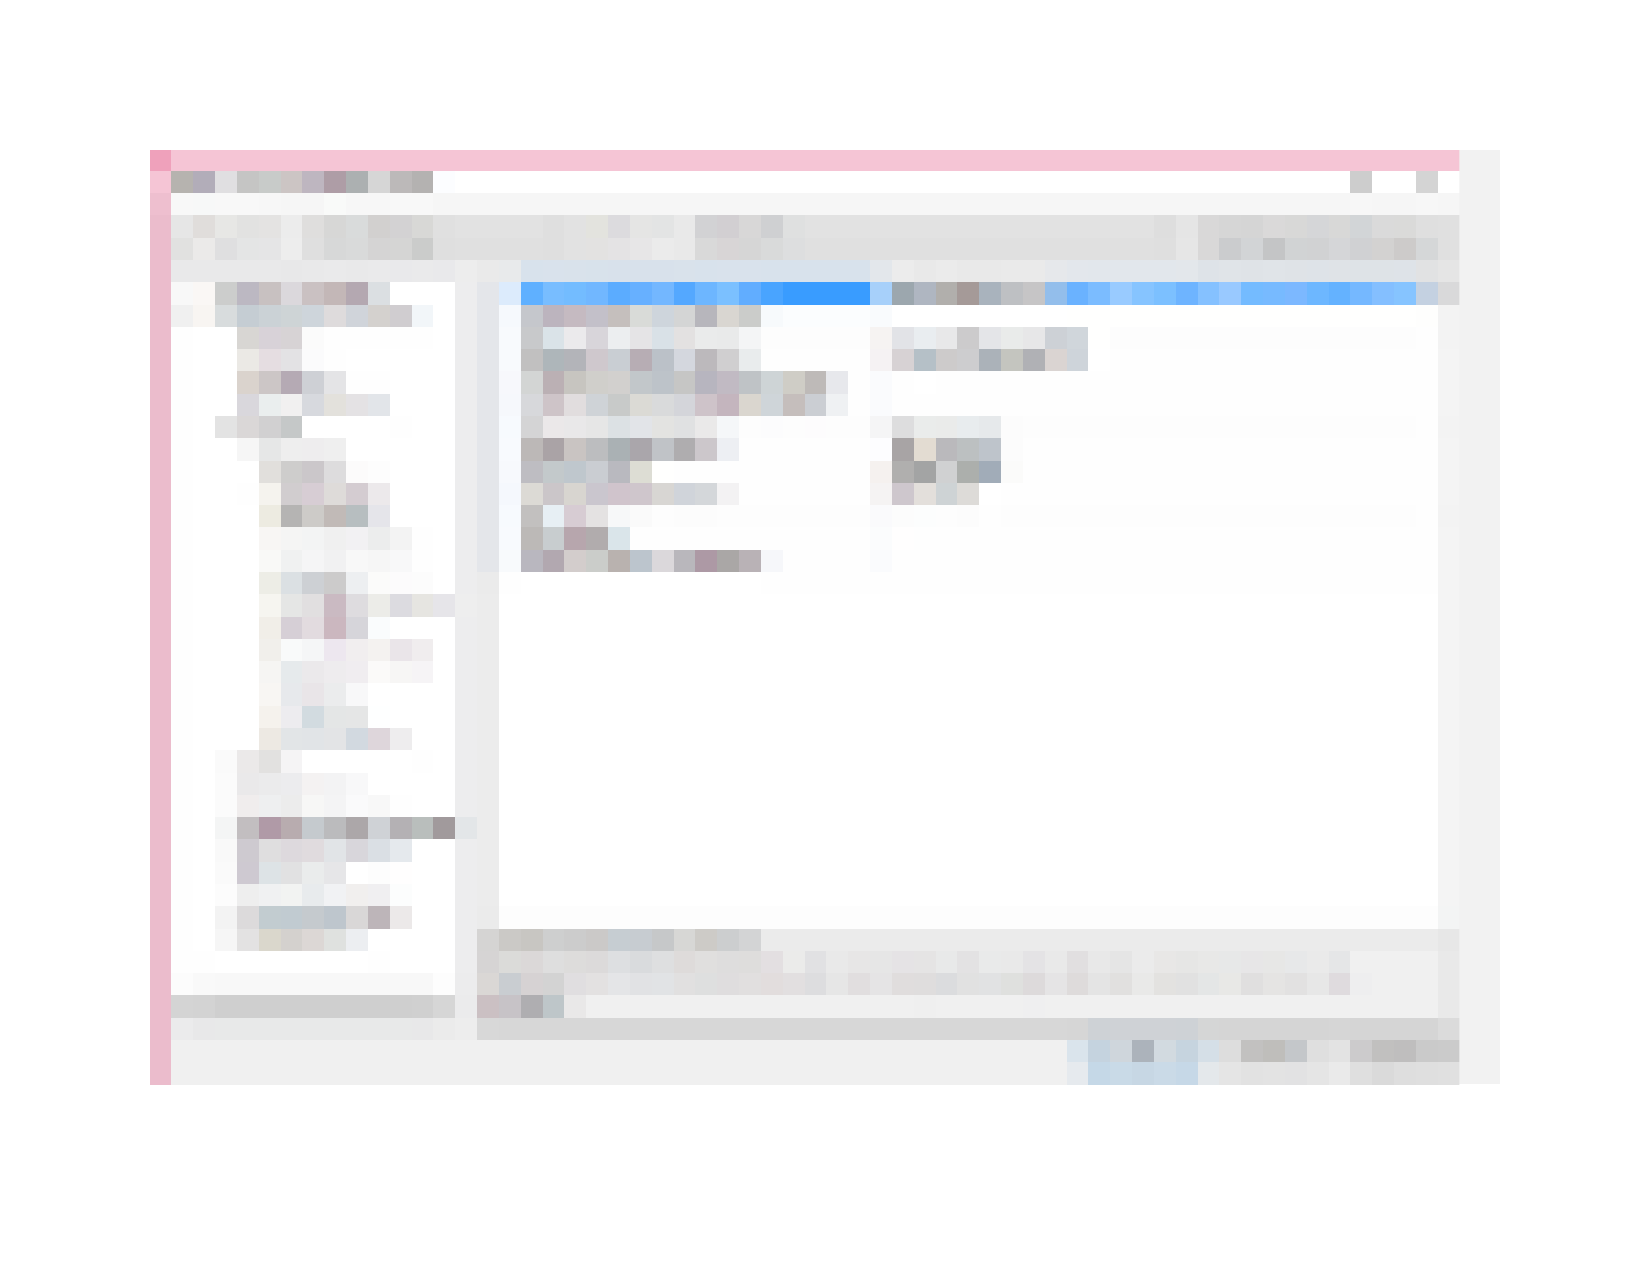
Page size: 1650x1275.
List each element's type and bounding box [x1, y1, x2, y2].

picture [150, 150, 1460, 1085]
